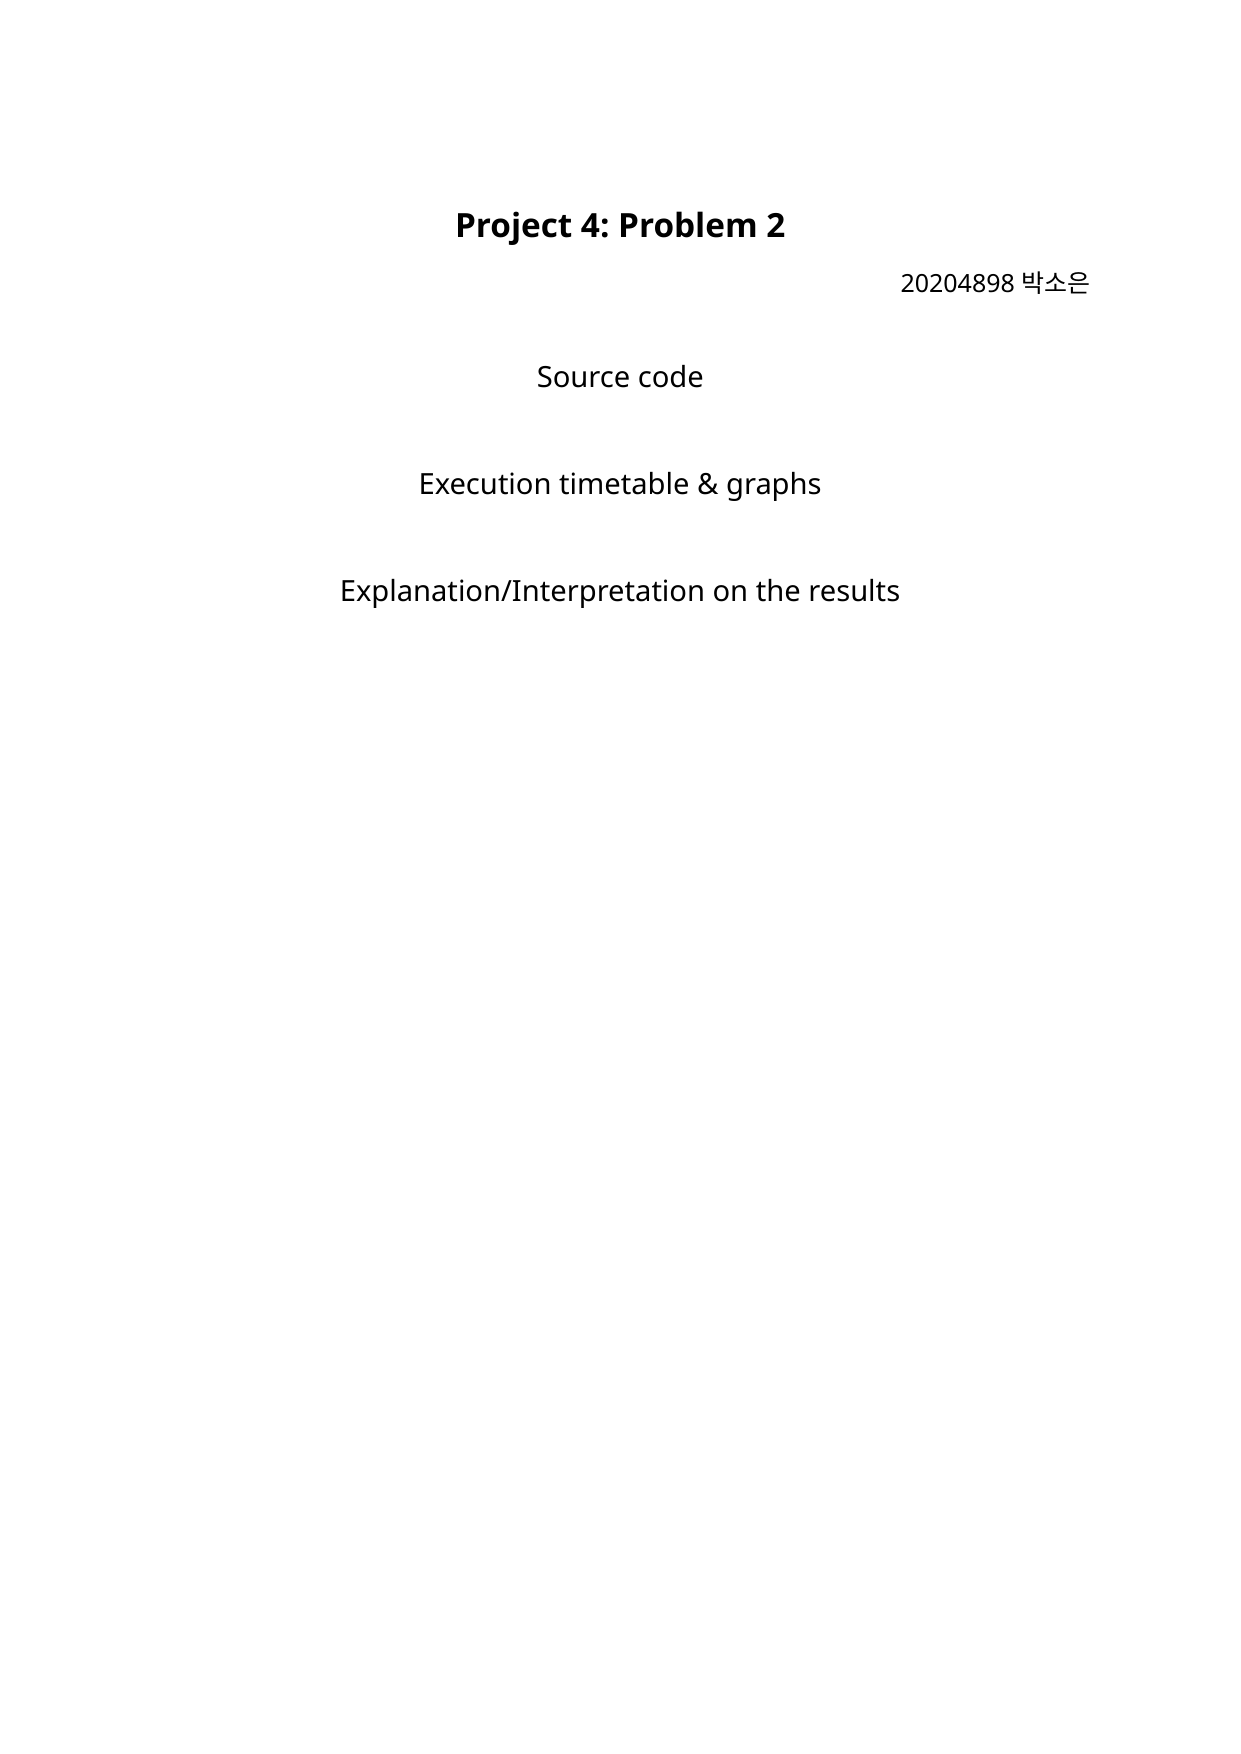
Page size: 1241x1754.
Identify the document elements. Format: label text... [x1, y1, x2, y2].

subtitle Explanation/Interpretation on the results [150, 570, 1090, 609]
subtitle 20204898 박소은 [150, 264, 1090, 300]
title Project 4: Problem 2 [150, 202, 1090, 248]
subtitle Source code [150, 356, 1090, 396]
subtitle Execution timetable & graphs [150, 463, 1090, 503]
